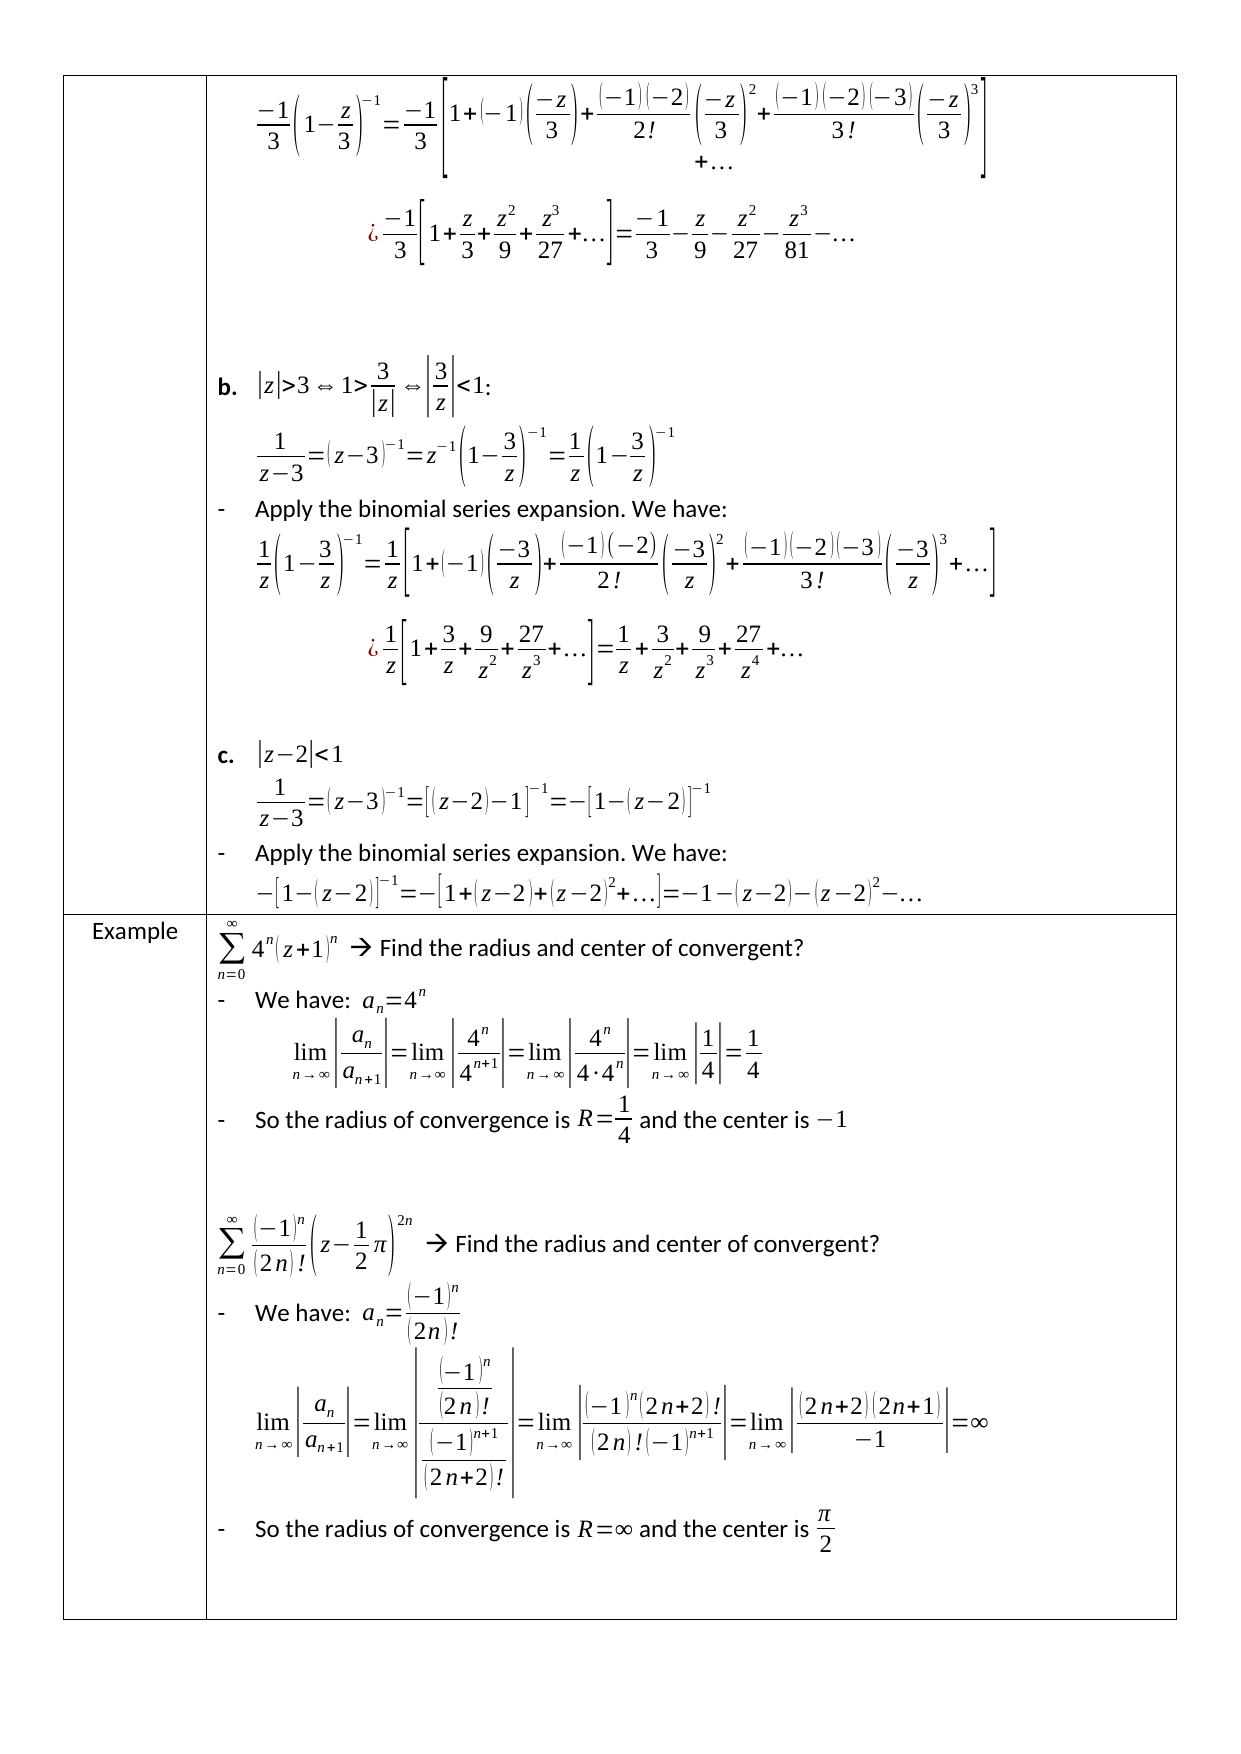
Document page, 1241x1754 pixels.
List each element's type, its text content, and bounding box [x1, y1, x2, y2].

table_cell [207, 76, 1176, 914]
table_cell Example [64, 915, 206, 1618]
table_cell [207, 915, 1176, 1618]
